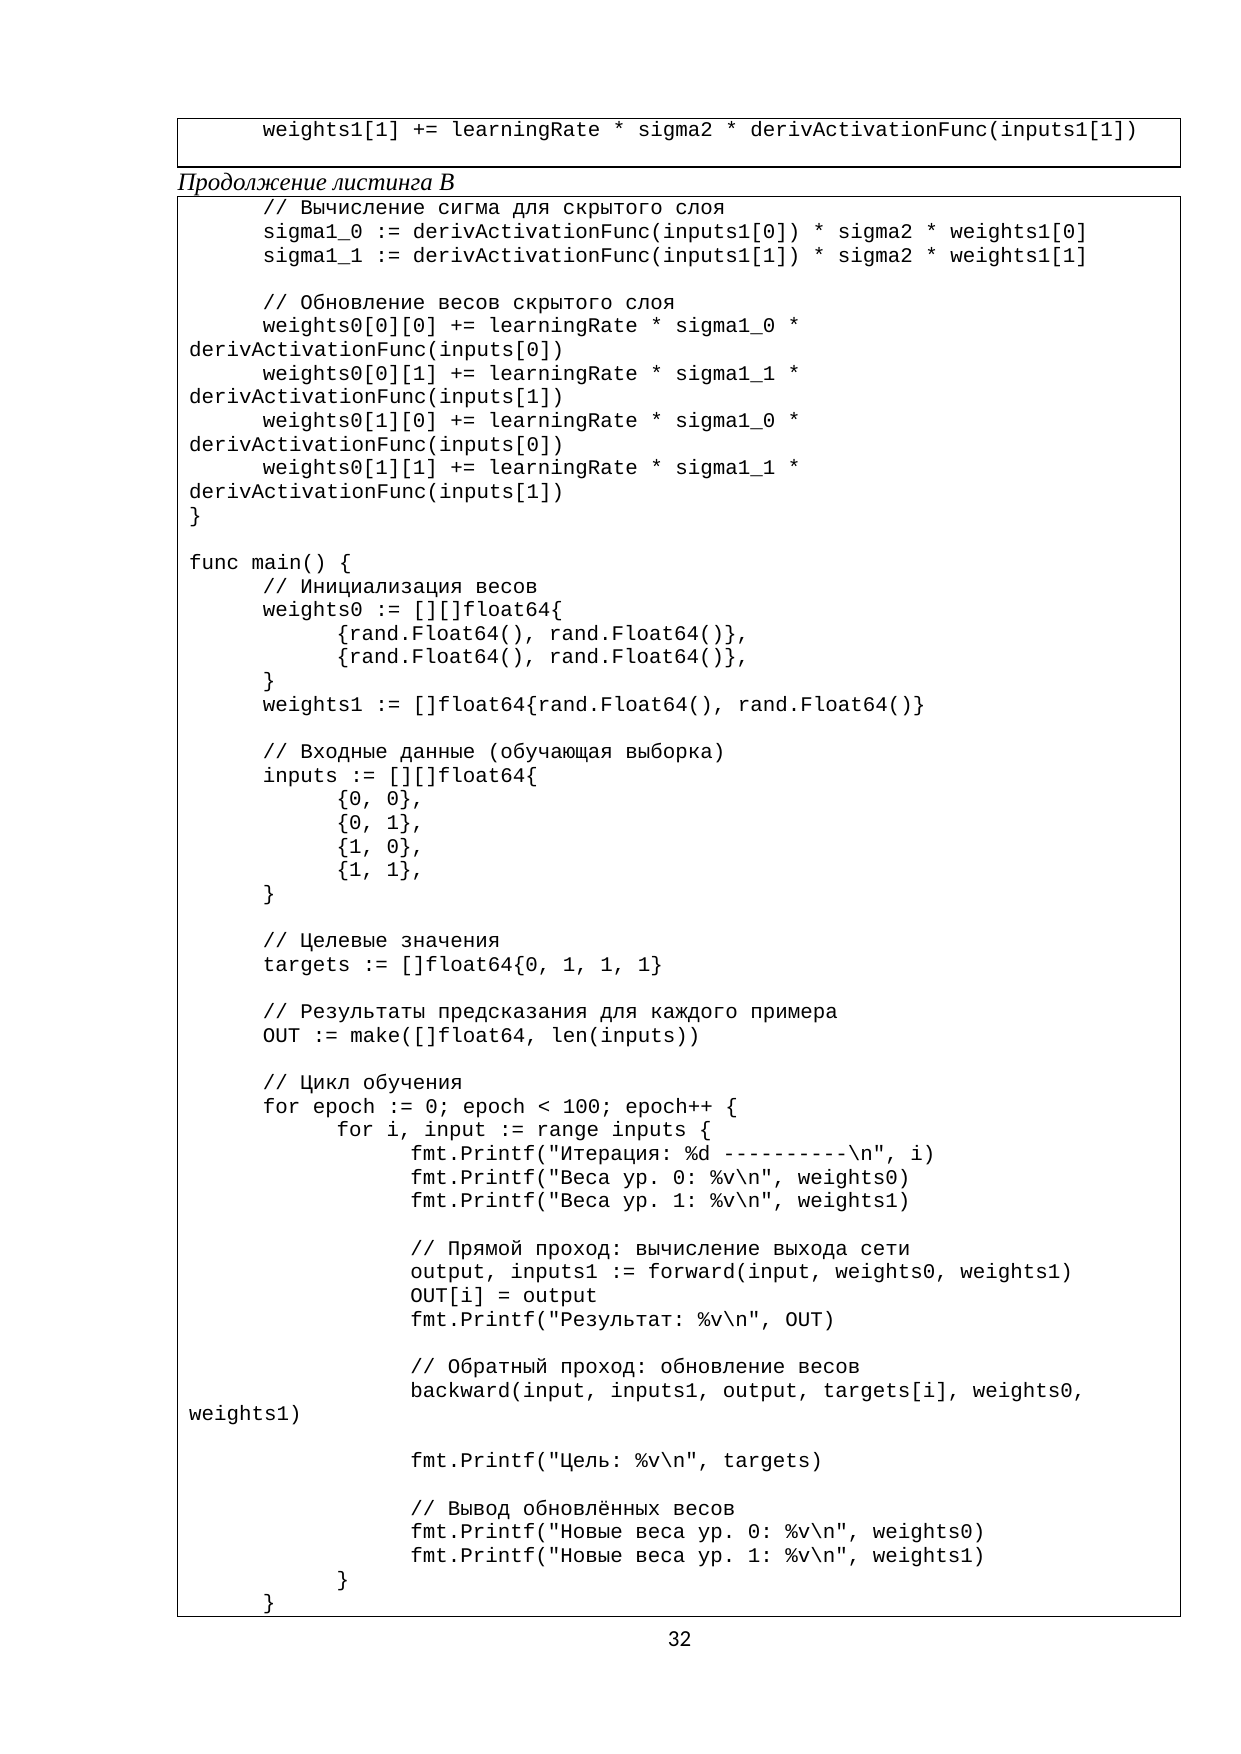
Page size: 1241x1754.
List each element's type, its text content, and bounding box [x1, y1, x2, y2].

text Продолжение листинга В [177, 168, 1181, 196]
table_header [178, 119, 1180, 166]
